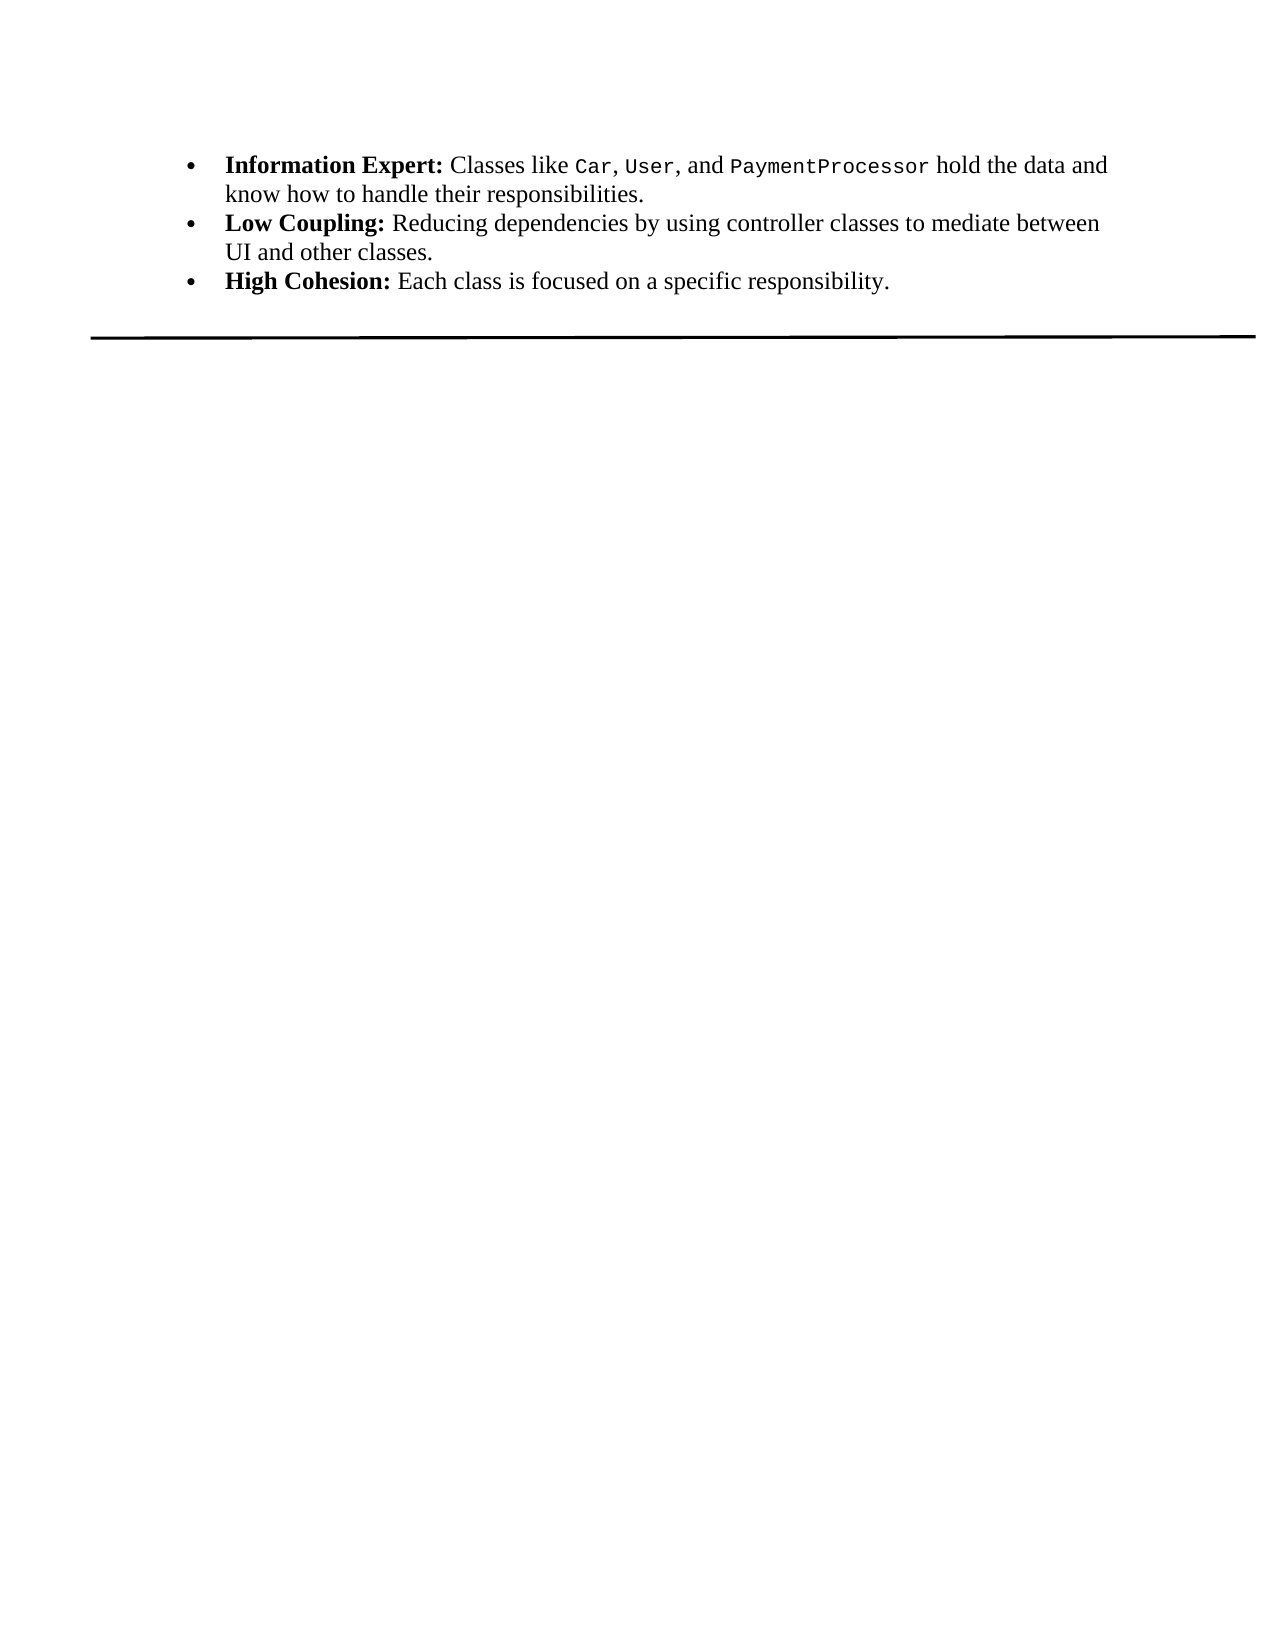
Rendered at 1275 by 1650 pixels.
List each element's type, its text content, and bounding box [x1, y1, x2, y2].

list Information Expert: Classes like Car, User, and PaymentProcessor hold the data and know how to handle their responsibilities. [187, 150, 1125, 208]
list Low Coupling: Reducing dependencies by using controller classes to mediate between UI and other classes. [187, 208, 1125, 266]
list High Cohesion: Each class is focused on a specific responsibility. [187, 266, 1125, 294]
